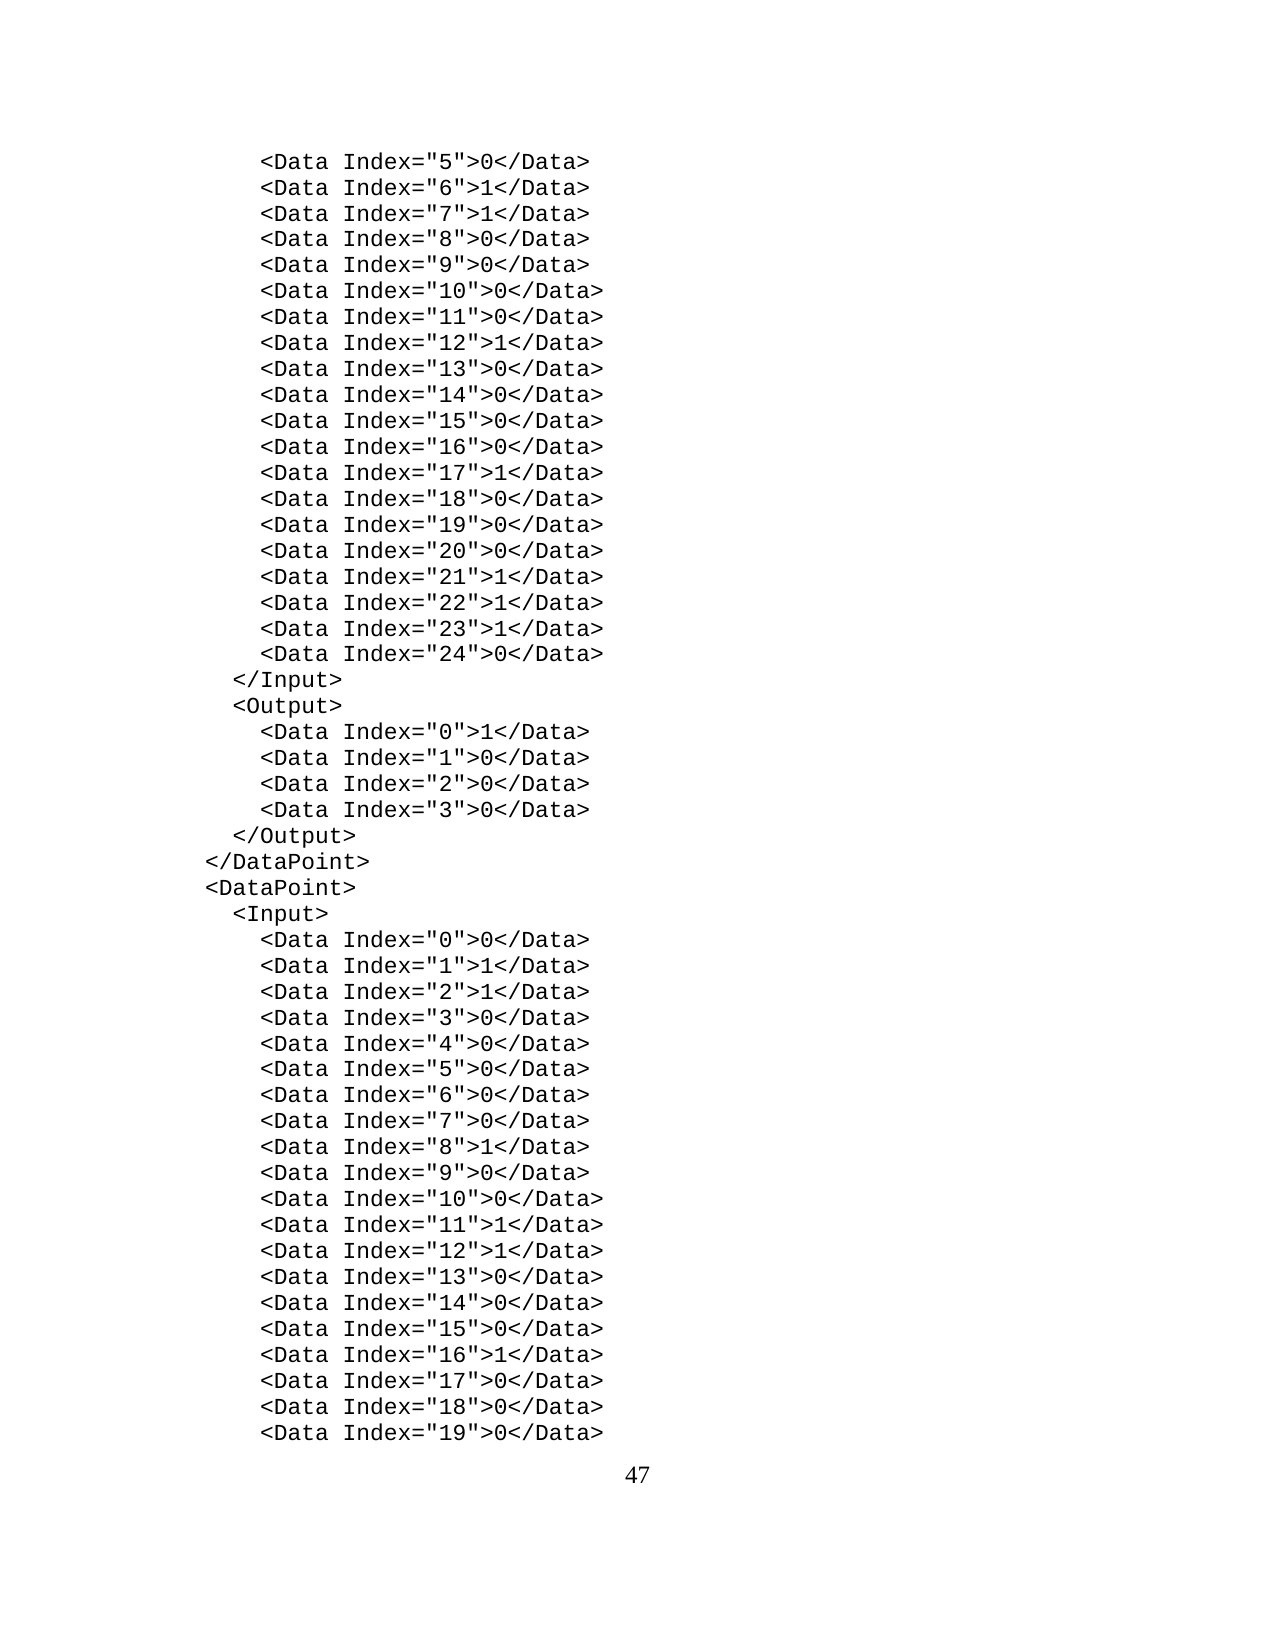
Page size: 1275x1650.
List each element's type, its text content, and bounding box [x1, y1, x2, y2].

text <Data Index="10">0</Data> [150, 1187, 1125, 1213]
text <Data Index="0">0</Data> [150, 928, 1125, 954]
text <Data Index="12">1</Data> [150, 1239, 1125, 1265]
text <Data Index="14">0</Data> [150, 383, 1125, 409]
text <Input> [150, 902, 1125, 928]
text </Input> [150, 669, 1125, 695]
text <Data Index="10">0</Data> [150, 280, 1125, 306]
text <Data Index="13">0</Data> [150, 357, 1125, 383]
text <Data Index="5">0</Data> [150, 150, 1125, 176]
text <Data Index="17">1</Data> [150, 461, 1125, 487]
text <Data Index="2">1</Data> [150, 980, 1125, 1006]
text <Data Index="17">0</Data> [150, 1369, 1125, 1395]
text <Data Index="24">0</Data> [150, 643, 1125, 669]
text <Data Index="12">1</Data> [150, 332, 1125, 357]
text <Data Index="0">1</Data> [150, 721, 1125, 747]
text <Data Index="16">0</Data> [150, 435, 1125, 461]
text <Data Index="7">0</Data> [150, 1110, 1125, 1136]
text <Data Index="3">0</Data> [150, 1006, 1125, 1032]
text <Data Index="18">0</Data> [150, 487, 1125, 513]
text <Data Index="14">0</Data> [150, 1291, 1125, 1317]
text <Data Index="16">1</Data> [150, 1343, 1125, 1369]
text <Data Index="1">0</Data> [150, 747, 1125, 772]
text </Output> [150, 824, 1125, 850]
text <Data Index="18">0</Data> [150, 1395, 1125, 1421]
text <Data Index="13">0</Data> [150, 1265, 1125, 1291]
text <Data Index="15">0</Data> [150, 409, 1125, 435]
text <Data Index="6">0</Data> [150, 1084, 1125, 1110]
text <Data Index="11">1</Data> [150, 1213, 1125, 1239]
text <Data Index="9">0</Data> [150, 254, 1125, 280]
text <Data Index="8">1</Data> [150, 1136, 1125, 1162]
text <Data Index="19">0</Data> [150, 1421, 1125, 1447]
text <Data Index="6">1</Data> [150, 176, 1125, 202]
text <Data Index="8">0</Data> [150, 228, 1125, 254]
text <Data Index="20">0</Data> [150, 539, 1125, 565]
text <Data Index="11">0</Data> [150, 306, 1125, 332]
text <Data Index="9">0</Data> [150, 1162, 1125, 1187]
text </DataPoint> [150, 850, 1125, 876]
text <Data Index="2">0</Data> [150, 772, 1125, 798]
text <Data Index="5">0</Data> [150, 1058, 1125, 1084]
text <Data Index="4">0</Data> [150, 1032, 1125, 1058]
text <Data Index="15">0</Data> [150, 1317, 1125, 1343]
text <Data Index="22">1</Data> [150, 591, 1125, 617]
text <DataPoint> [150, 876, 1125, 902]
text <Data Index="1">1</Data> [150, 954, 1125, 980]
text <Data Index="23">1</Data> [150, 617, 1125, 643]
text <Data Index="3">0</Data> [150, 798, 1125, 824]
text <Data Index="19">0</Data> [150, 513, 1125, 539]
text <Data Index="21">1</Data> [150, 565, 1125, 591]
text <Output> [150, 695, 1125, 721]
text <Data Index="7">1</Data> [150, 202, 1125, 228]
